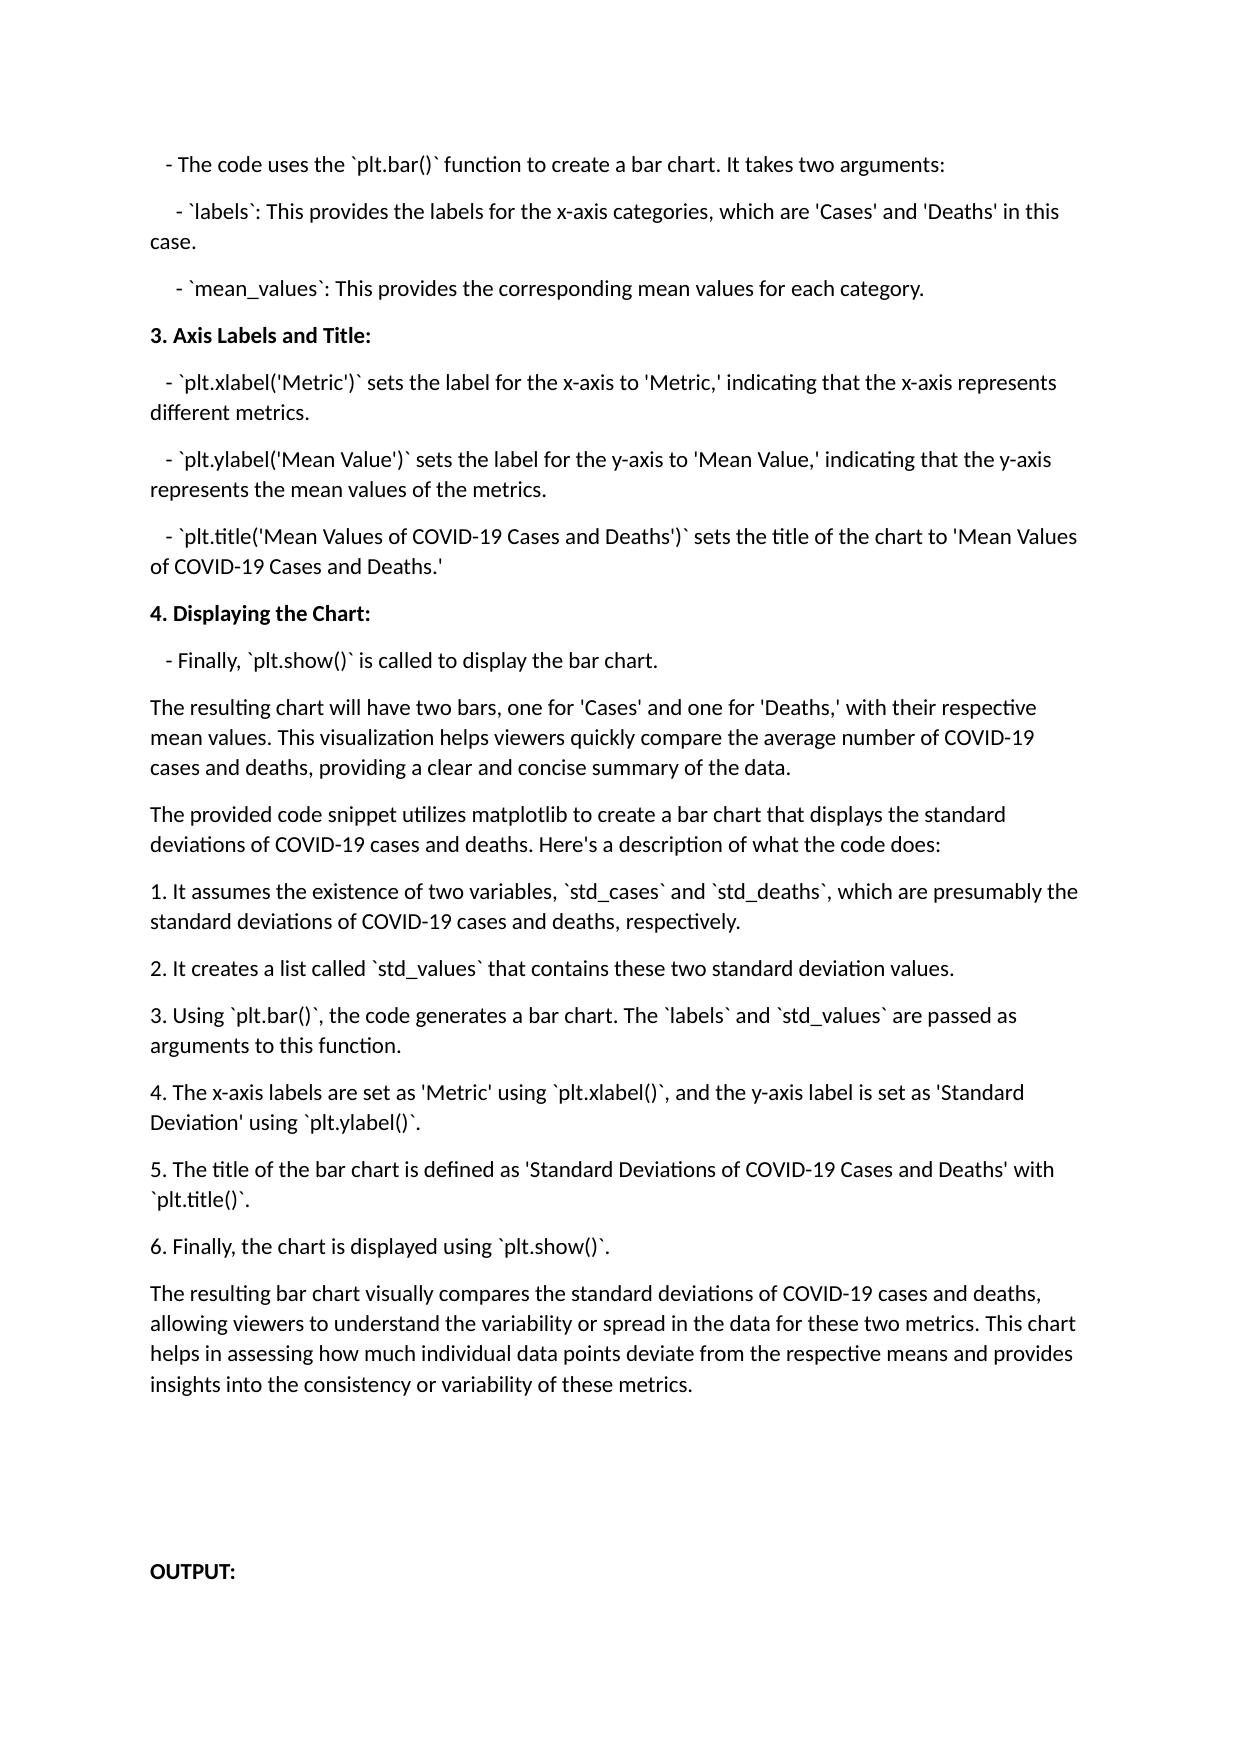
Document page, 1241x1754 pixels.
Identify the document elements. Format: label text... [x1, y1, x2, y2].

text OUTPUT: [150, 1557, 1090, 1585]
text - The code uses the `plt.bar()` function to create a bar chart. It takes two arguments: [150, 150, 1090, 178]
text 2. It creates a list called `std_values` that contains these two standard deviation values. [150, 954, 1090, 982]
text 4. Displaying the Chart: [150, 599, 1090, 627]
text 4. The x-axis labels are set as 'Metric' using `plt.xlabel()`, and the y-axis label is set as 'Standard Deviation' using `plt.ylabel()`. [150, 1078, 1090, 1136]
text 1. It assumes the existence of two variables, `std_cases` and `std_deaths`, which are presumably the standard deviations of COVID-19 cases and deaths, respectively. [150, 877, 1090, 935]
text 6. Finally, the chart is displayed using `plt.show()`. [150, 1232, 1090, 1260]
text - `plt.xlabel('Metric')` sets the label for the x-axis to 'Metric,' indicating that the x-axis represents different metrics. [150, 368, 1090, 426]
text 3. Using `plt.bar()`, the code generates a bar chart. The `labels` and `std_values` are passed as arguments to this function. [150, 1001, 1090, 1059]
text - Finally, `plt.show()` is called to display the bar chart. [150, 646, 1090, 674]
text 3. Axis Labels and Title: [150, 321, 1090, 349]
text - `plt.ylabel('Mean Value')` sets the label for the y-axis to 'Mean Value,' indicating that the y-axis represents the mean values of the metrics. [150, 445, 1090, 503]
text - `mean_values`: This provides the corresponding mean values for each category. [150, 274, 1090, 302]
text 5. The title of the bar chart is defined as 'Standard Deviations of COVID-19 Cases and Deaths' with `plt.title()`. [150, 1155, 1090, 1213]
text The provided code snippet utilizes matplotlib to create a bar chart that displays the standard deviations of COVID-19 cases and deaths. Here's a description of what the code does: [150, 800, 1090, 858]
text The resulting bar chart visually compares the standard deviations of COVID-19 cases and deaths, allowing viewers to understand the variability or spread in the data for these two metrics. This chart helps in assessing how much individual data points deviate from the respective means and provides insights into the consistency or variability of these metrics. [150, 1279, 1090, 1398]
text - `labels`: This provides the labels for the x-axis categories, which are 'Cases' and 'Deaths' in this case. [150, 197, 1090, 255]
text The resulting chart will have two bars, one for 'Cases' and one for 'Deaths,' with their respective mean values. This visualization helps viewers quickly compare the average number of COVID-19 cases and deaths, providing a clear and concise summary of the data. [150, 693, 1090, 781]
text - `plt.title('Mean Values of COVID-19 Cases and Deaths')` sets the title of the chart to 'Mean Values of COVID-19 Cases and Deaths.' [150, 522, 1090, 580]
